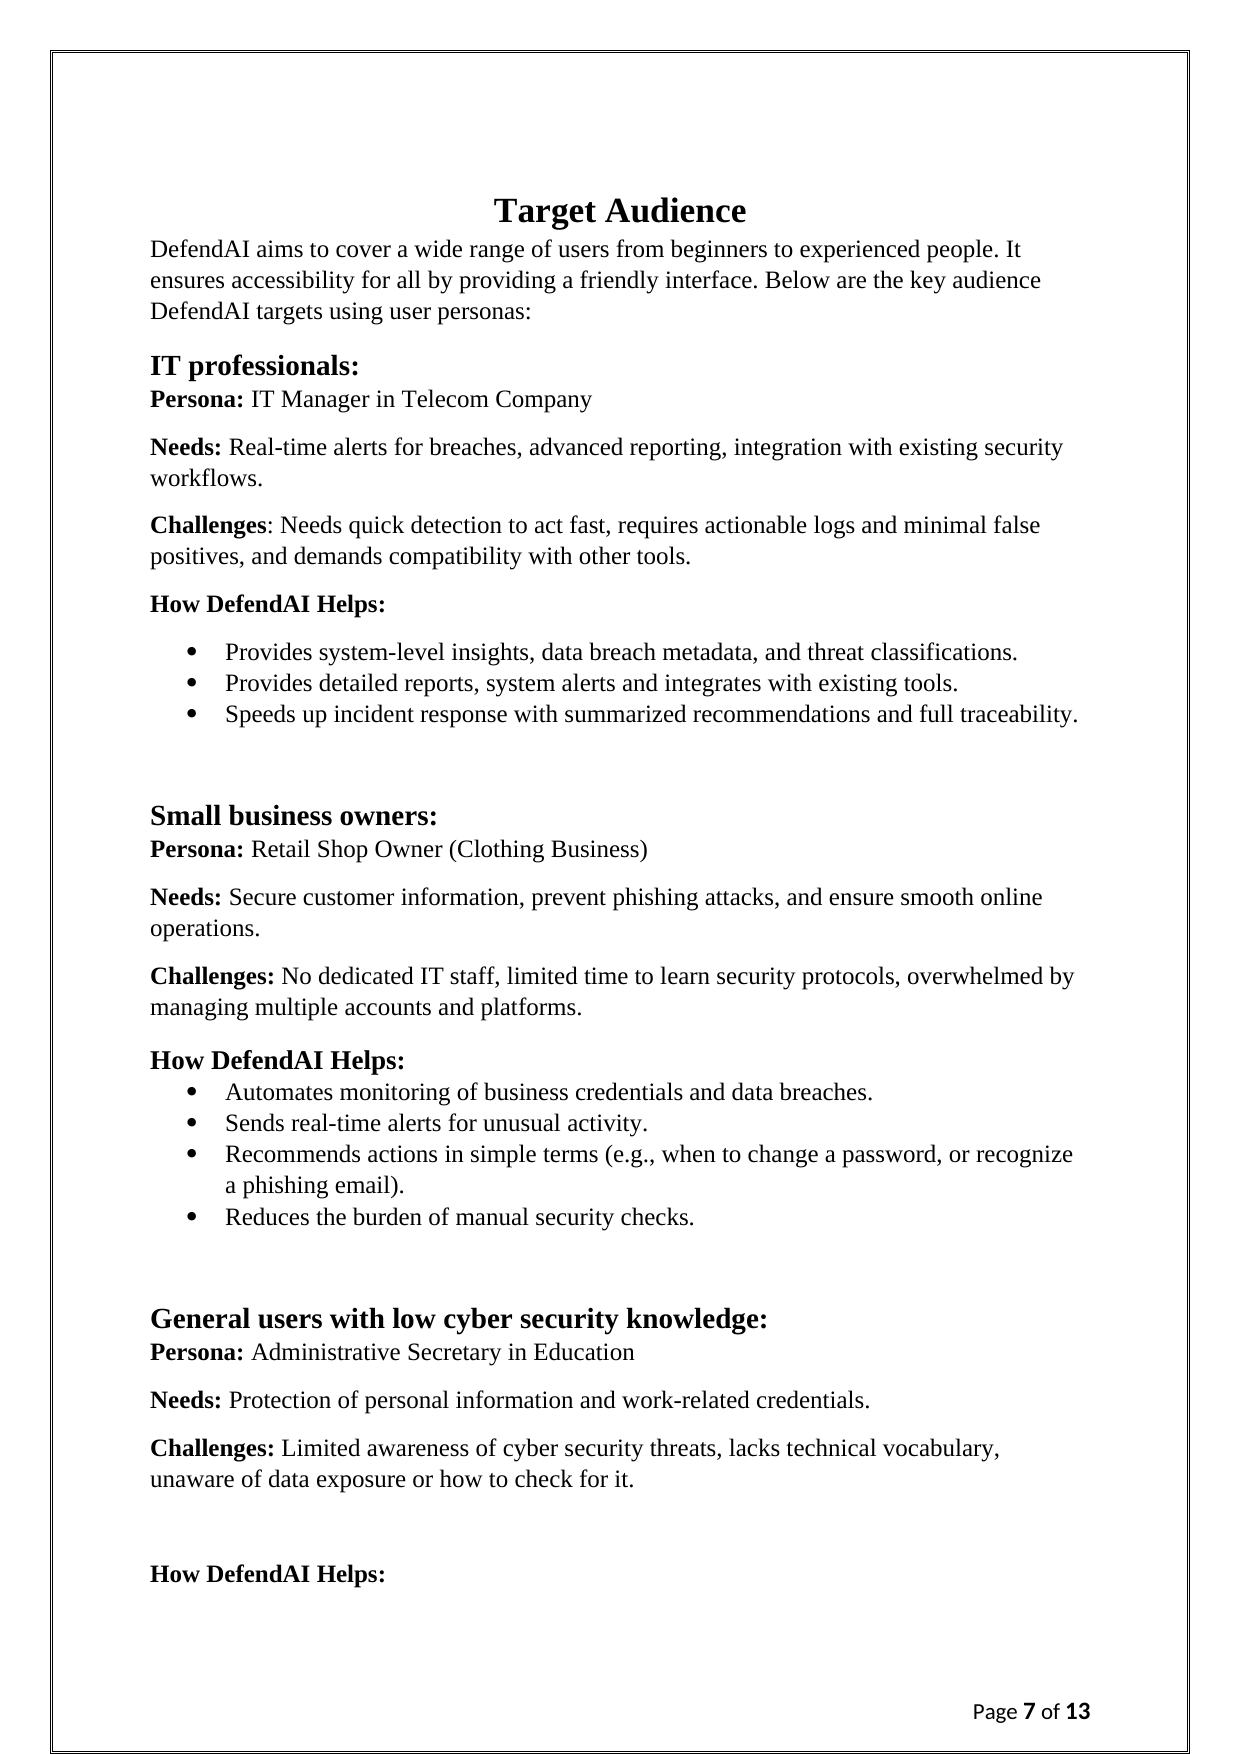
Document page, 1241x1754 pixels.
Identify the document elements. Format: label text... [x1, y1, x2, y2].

text Needs: Secure customer information, prevent phishing attacks, and ensure smooth online operations. [150, 882, 1090, 942]
text How DefendAI Helps: [150, 1559, 1090, 1588]
list Speeds up incident response with summarized recommendations and full traceability. [187, 699, 1090, 728]
list Provides system-level insights, data breach metadata, and threat classifications. [187, 637, 1090, 666]
list Sends real-time alerts for unusual activity. [187, 1108, 1090, 1137]
subtitle General users with low cyber security knowledge: [150, 1301, 1090, 1335]
list Recommends actions in simple terms (e.g., when to change a password, or recognize a phishing email). [187, 1139, 1090, 1199]
subtitle Target Audience [150, 190, 1090, 231]
text Persona: Retail Shop Owner (Clothing Business) [150, 834, 1090, 863]
list Provides detailed reports, system alerts and integrates with existing tools. [187, 668, 1090, 697]
text Needs: Real-time alerts for breaches, advanced reporting, integration with existing security workflows. [150, 432, 1090, 491]
text How DefendAI Helps: [150, 589, 1090, 618]
text Persona: IT Manager in Telecom Company [150, 384, 1090, 413]
text Needs: Protection of personal information and work-related credentials. [150, 1385, 1090, 1414]
text Persona: Administrative Secretary in Education [150, 1337, 1090, 1366]
subtitle How DefendAI Helps: [150, 1044, 1090, 1075]
text Challenges: No dedicated IT staff, limited time to learn security protocols, overwhelmed by managing multiple accounts and platforms. [150, 961, 1090, 1021]
subtitle IT professionals: [150, 348, 1090, 381]
list Automates monitoring of business credentials and data breaches. [187, 1077, 1090, 1106]
list Reduces the burden of manual security checks. [187, 1202, 1090, 1230]
text DefendAI aims to cover a wide range of users from beginners to experienced people. It ensures accessibility for all by providing a friendly interface. Below are the key audience DefendAI targets using user personas: [150, 234, 1090, 324]
subtitle Small business owners: [150, 798, 1090, 832]
text Challenges: Limited awareness of cyber security threats, lacks technical vocabulary, unaware of data exposure or how to check for it. [150, 1433, 1090, 1493]
text Challenges: Needs quick detection to act fast, requires actionable logs and minimal false positives, and demands compatibility with other tools. [150, 510, 1090, 570]
